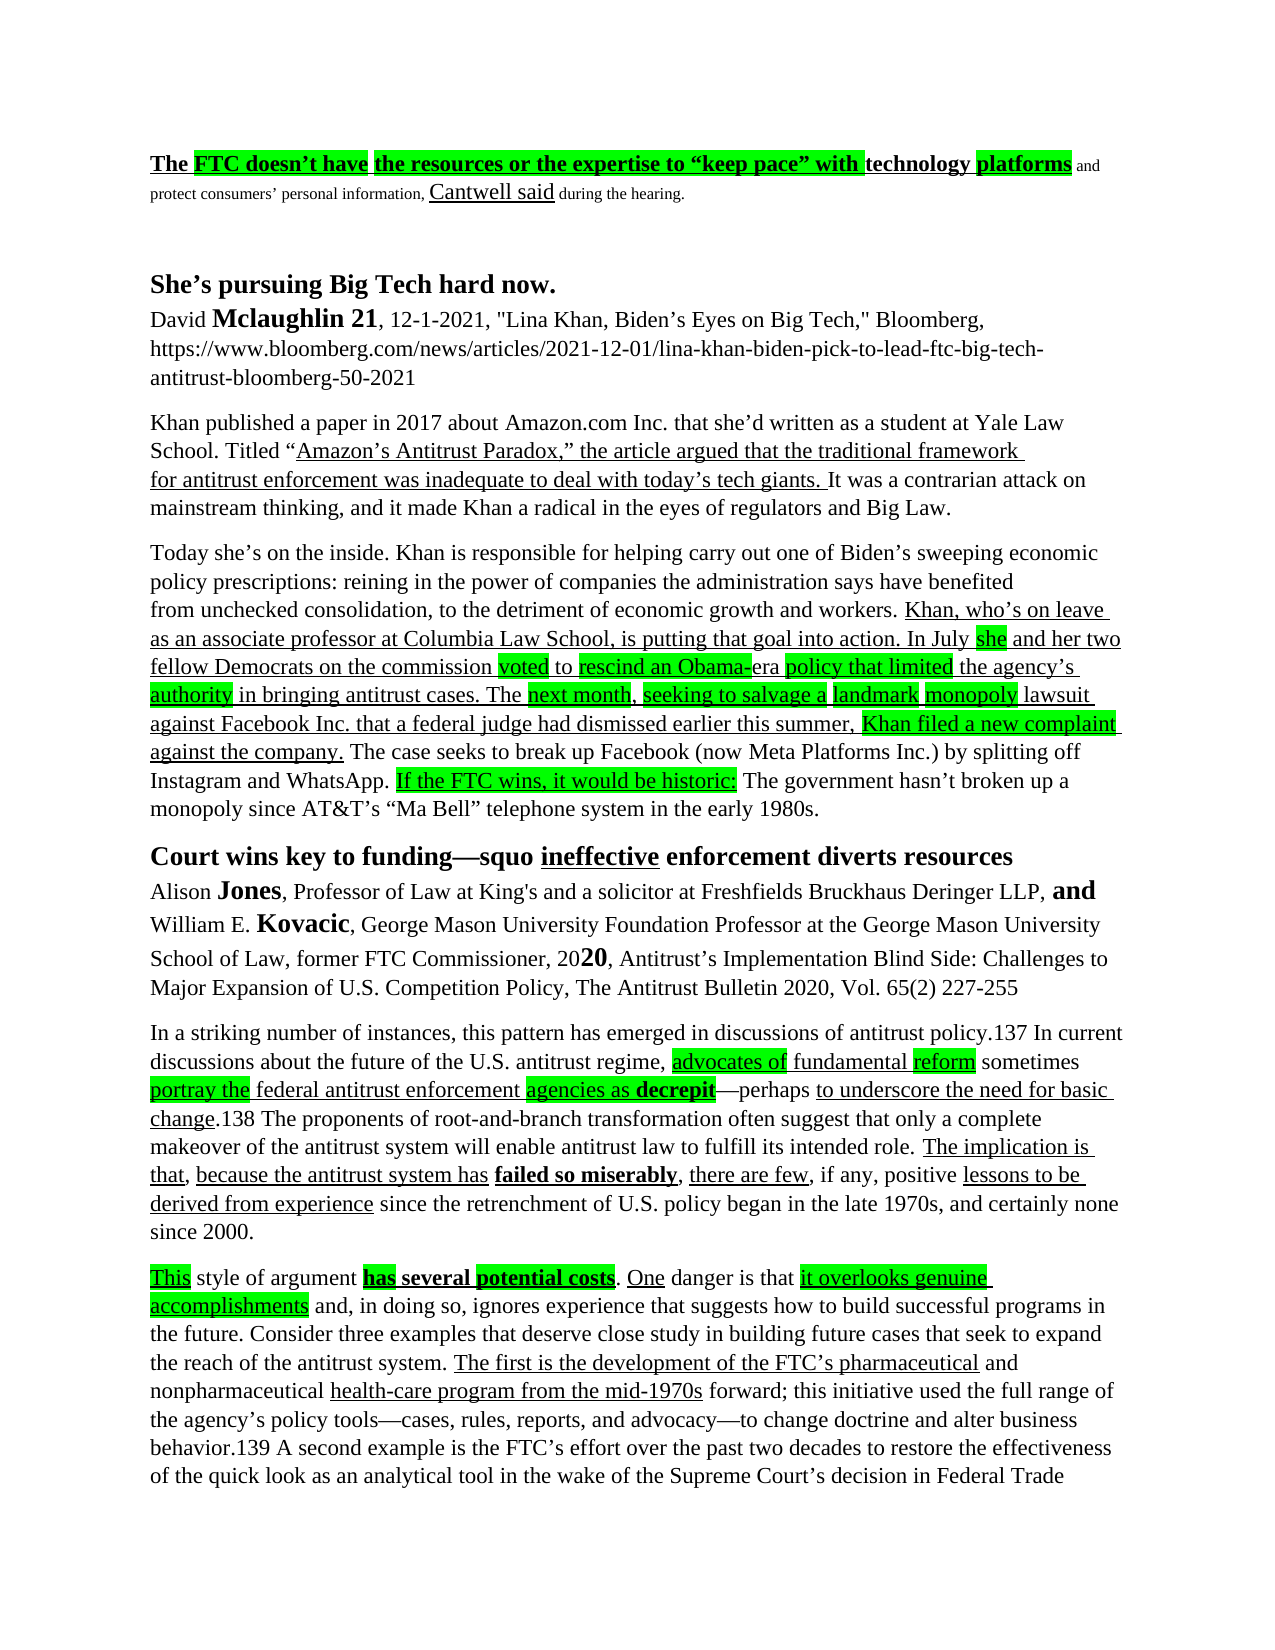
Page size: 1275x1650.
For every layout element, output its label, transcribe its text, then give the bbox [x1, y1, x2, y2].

text Khan published a paper in 2017 about Amazon.com Inc. that she’d written as a student at Yale Law School. Titled “Amazon’s Antitrust Paradox,” the article argued that the traditional framework for antitrust enforcement was inadequate to deal with today’s tech giants. It was a contrarian attack on mainstream thinking, and it made Khan a radical in the eyes of regulators and Big Law. [150, 409, 1125, 521]
text The FTC doesn’t have the resources or the expertise to “keep pace” with technology platforms and protect consumers’ personal information, Cantwell said during the hearing. [150, 150, 1125, 205]
text David Mclaughlin 21, 12-1-2021, "Lina Khan, Biden’s Eyes on Big Tech," Bloomberg, https://www.bloomberg.com/news/articles/2021-12-01/lina-khan-biden-pick-to-lead-ftc-big-tech-antitrust-bloomberg-50-2021 [150, 302, 1125, 390]
text Court wins key to funding—squo ineffective enforcement diverts resources [150, 840, 1125, 872]
text In a striking number of instances, this pattern has emerged in discussions of antitrust policy.137 In current discussions about the future of the U.S. antitrust regime, advocates of fundamental reform sometimes portray the federal antitrust enforcement agencies as decrepit—perhaps to underscore the need for basic change.138 The proponents of root-and-branch transformation often suggest that only a complete makeover of the antitrust system will enable antitrust law to fulfill its intended role. The implication is that, because the antitrust system has failed so miserably, there are few, if any, positive lessons to be derived from experience since the retrenchment of U.S. policy began in the late 1970s, and certainly none since 2000. [150, 1019, 1125, 1245]
text She’s pursuing Big Tech hard now. [150, 269, 1125, 300]
text Alison Jones, Professor of Law at King's and a solicitor at Freshfields Bruckhaus Deringer LLP, and William E. Kovacic, George Mason University Foundation Professor at the George Mason University School of Law, former FTC Commissioner, 2020, Antitrust’s Implementation Blind Side: Challenges to Major Expansion of U.S. Competition Policy, The Antitrust Bulletin 2020, Vol. 65(2) 227-255 [150, 874, 1125, 1001]
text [150, 1263, 1125, 1489]
text Today she’s on the inside. Khan is responsible for helping carry out one of Biden’s sweeping economic policy prescriptions: reining in the power of companies the administration says have benefited from unchecked consolidation, to the detriment of economic growth and workers. Khan, who’s on leave as an associate professor at Columbia Law School, is putting that goal into action. In July she and her two fellow Democrats on the commission voted to rescind an Obama-era policy that limited the agency’s authority in bringing antitrust cases. The next month, seeking to salvage a landmark monopoly lawsuit against Facebook Inc. that a federal judge had dismissed earlier this summer, Khan filed a new complaint against the company. The case seeks to break up Facebook (now Meta Platforms Inc.) by splitting off Instagram and WhatsApp. If the FTC wins, it would be historic: The government hasn’t broken up a monopoly since AT&T’s “Ma Bell” telephone system in the early 1980s. [150, 539, 1125, 822]
